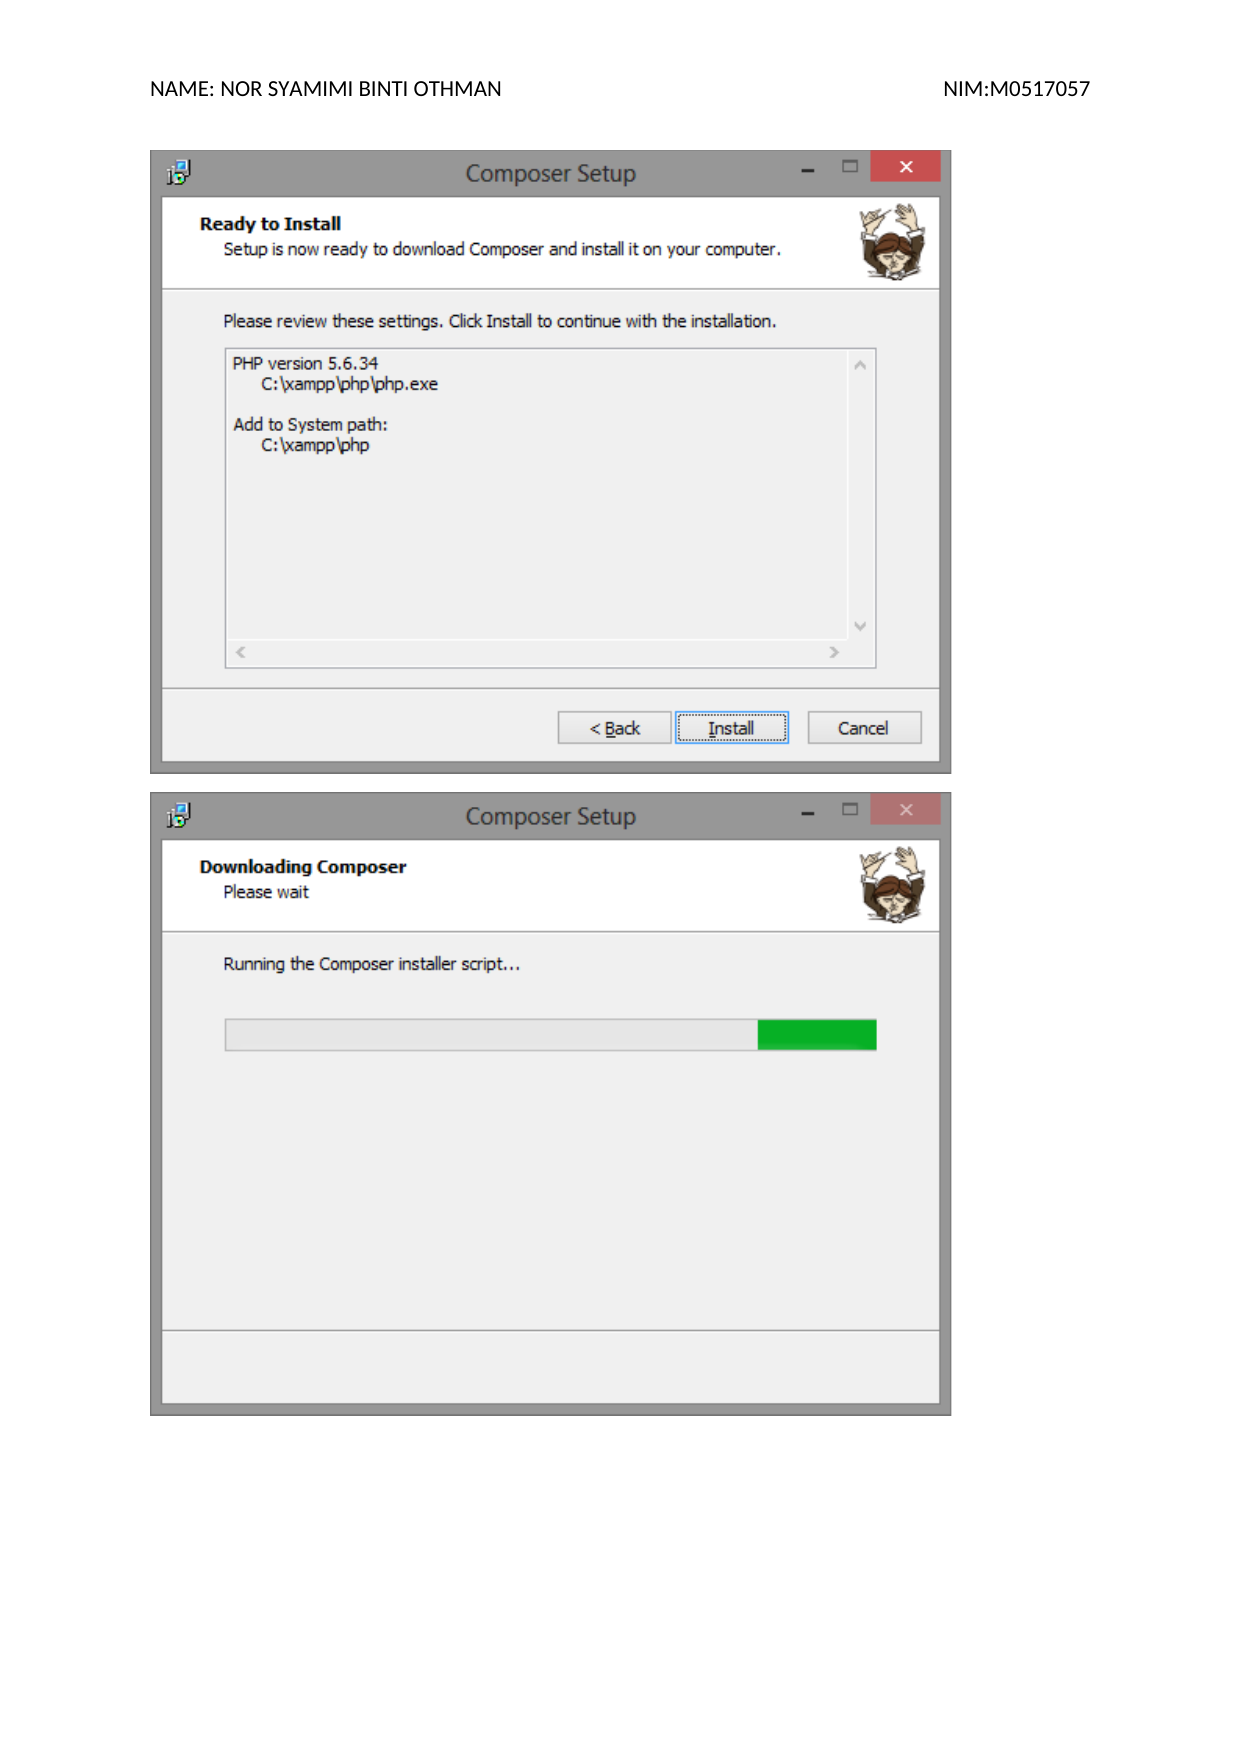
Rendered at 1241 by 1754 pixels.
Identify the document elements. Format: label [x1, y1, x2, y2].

picture [150, 150, 952, 774]
picture [150, 792, 952, 1416]
